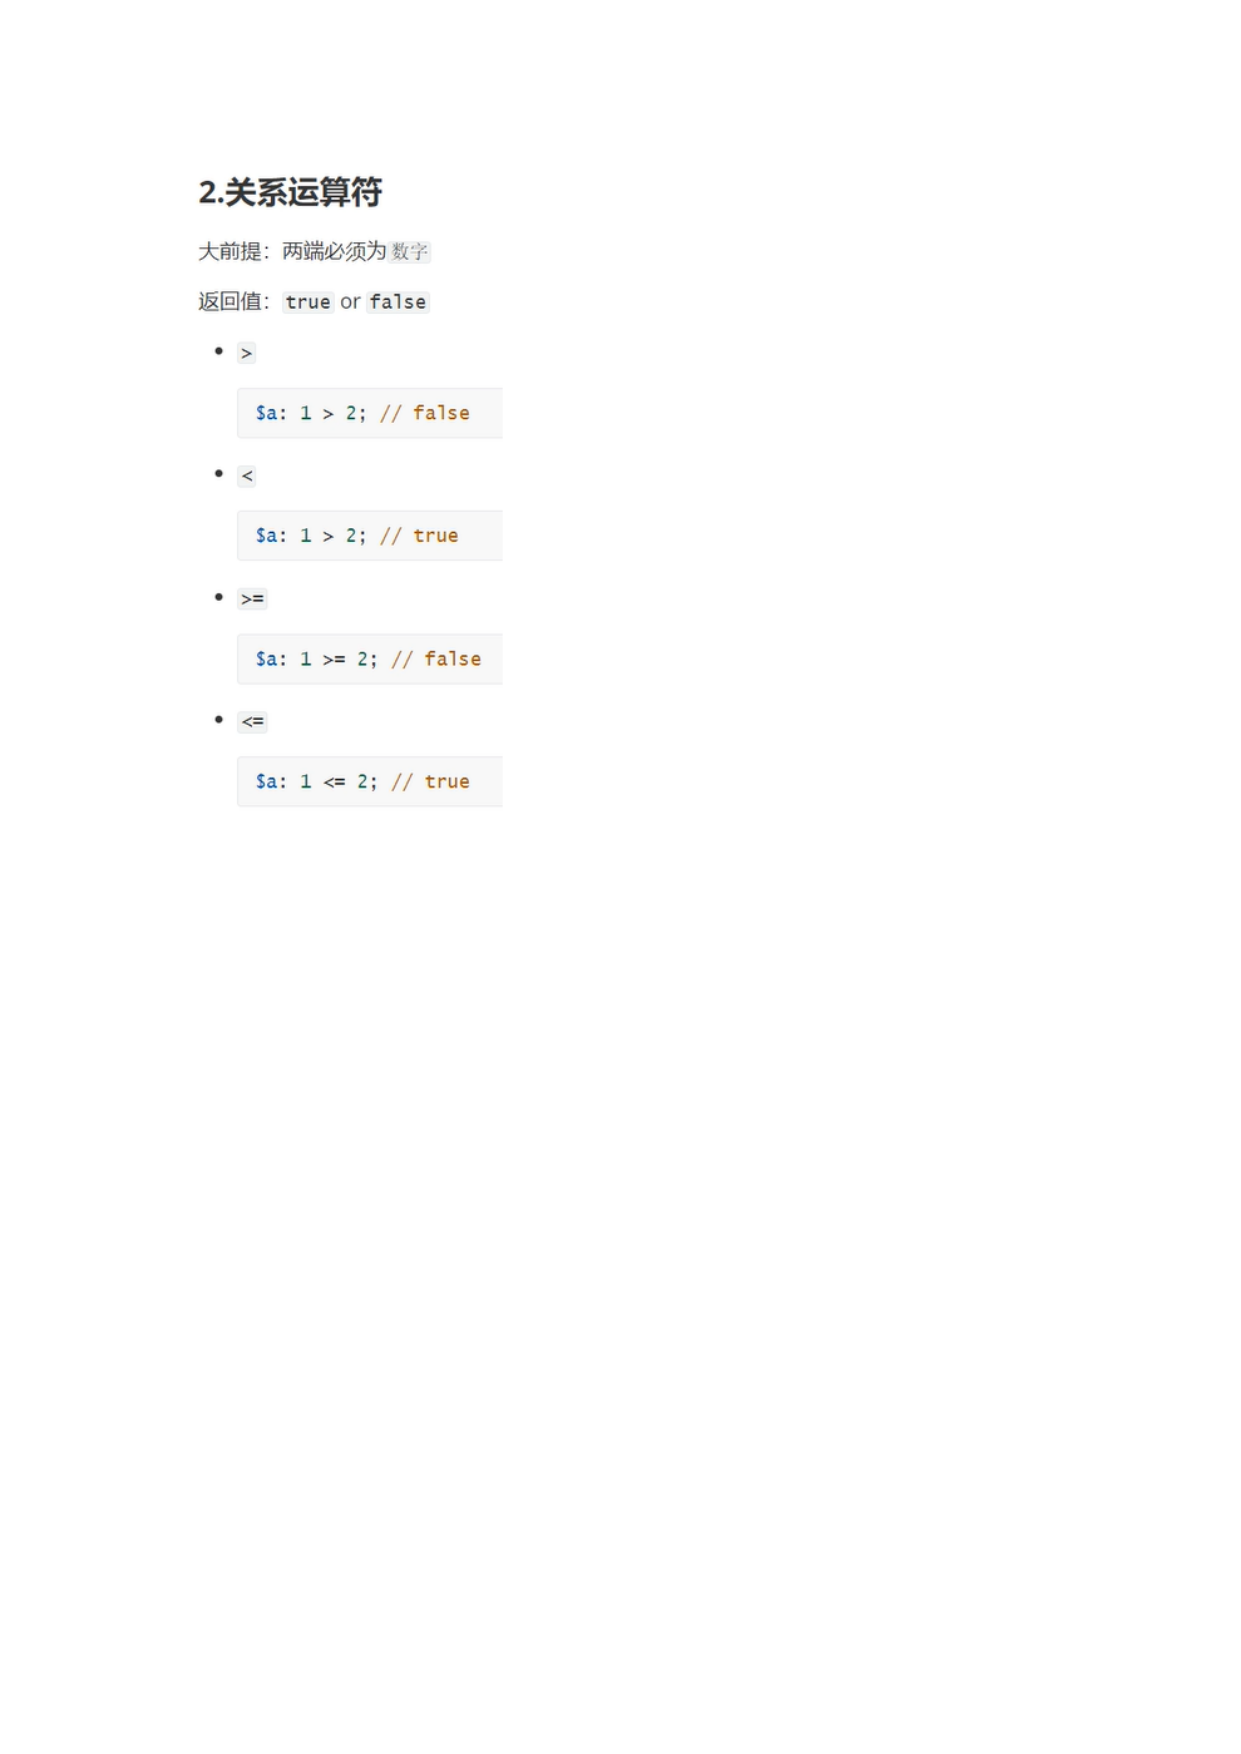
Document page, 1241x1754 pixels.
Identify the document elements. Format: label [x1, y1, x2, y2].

picture [187, 162, 503, 814]
